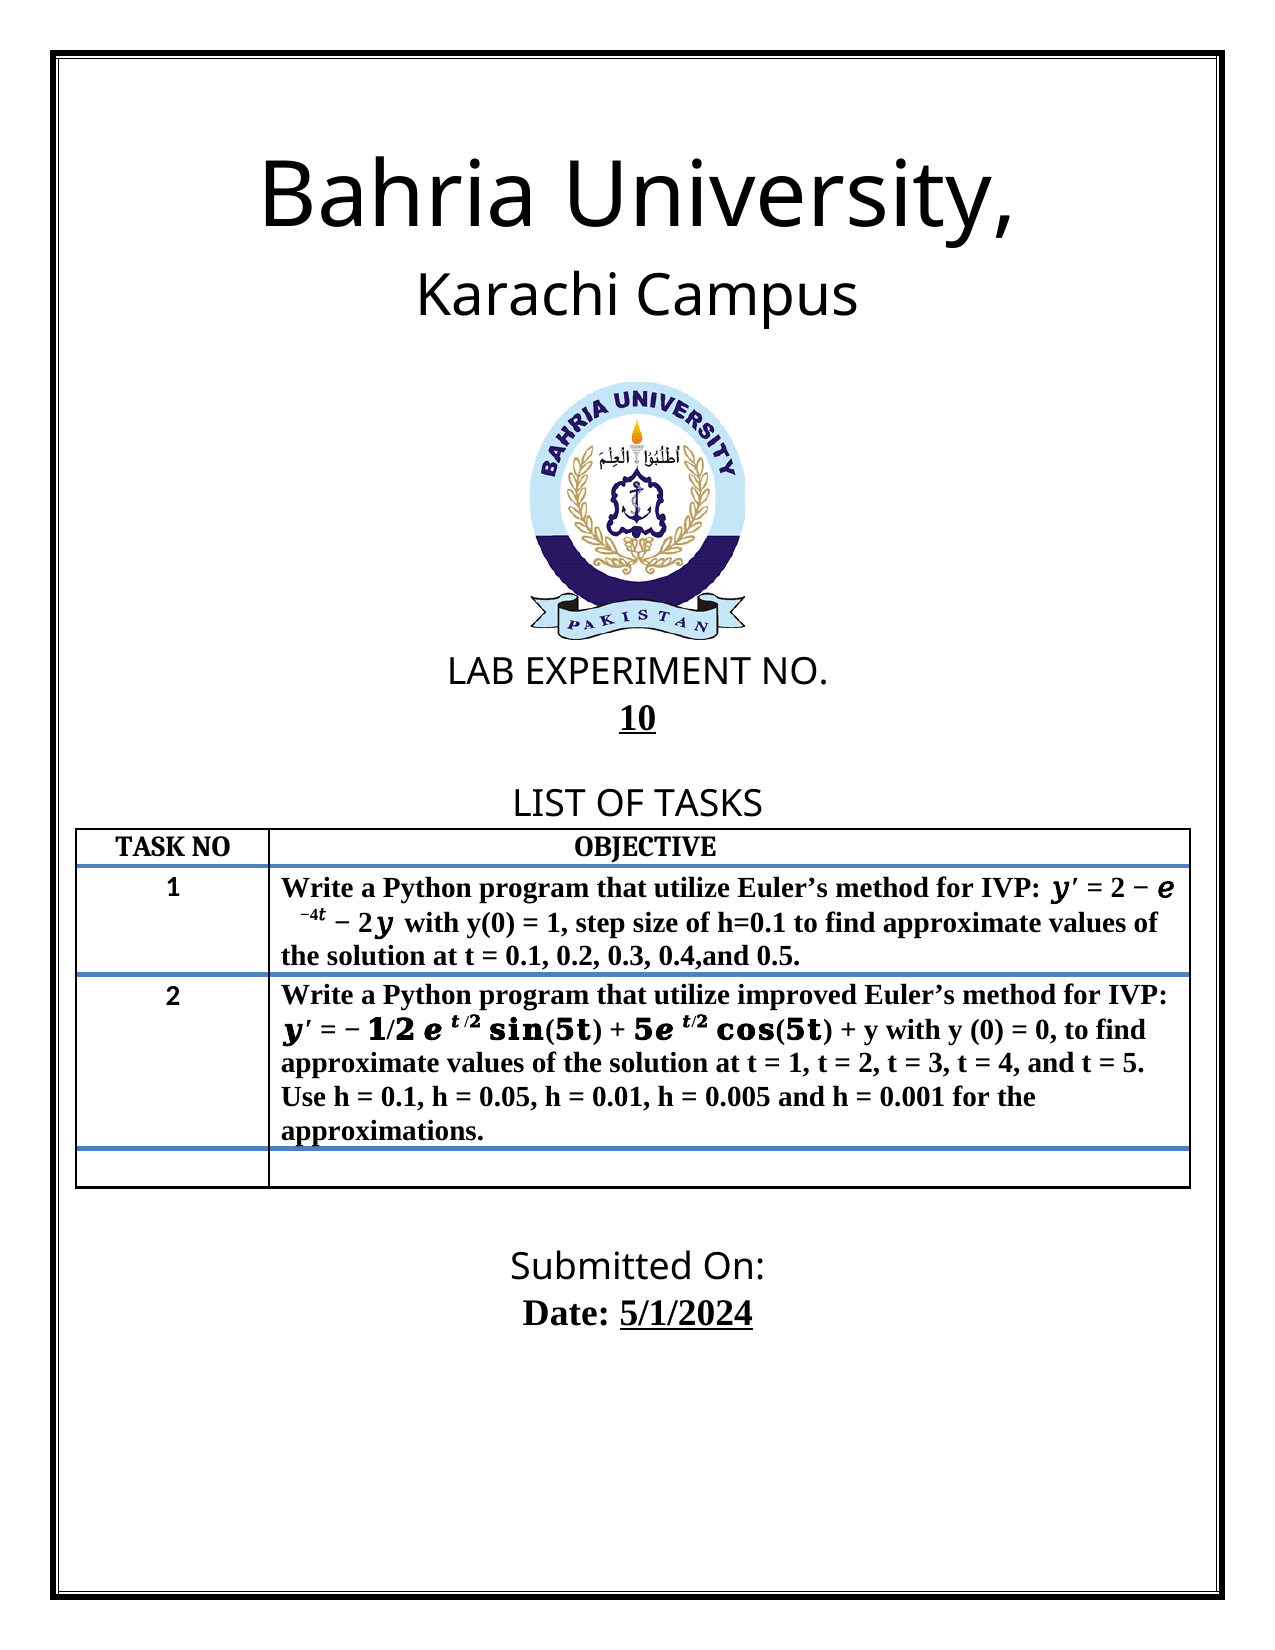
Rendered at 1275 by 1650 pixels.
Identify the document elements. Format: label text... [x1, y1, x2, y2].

table_header OBJECTIVE [270, 830, 1189, 863]
table_cell 1 [77, 868, 268, 972]
table_cell Write a Python program that utilize Euler’s method for IVP: 𝑦′ = 2 − 𝑒 −4𝑡 − 2𝑦 with y(0) = 1, step size of h=0.1 to find approximate values of the solution at t = 0.1, 0.2, 0.3, 0.4,and 0.5. [270, 868, 1189, 972]
text Karachi Campus [75, 253, 1200, 332]
text LIST OF TASKS [75, 777, 1200, 828]
table_header TASK NO [77, 830, 268, 863]
text Submitted On: [75, 1239, 1200, 1291]
text LAB EXPERIMENT NO. [75, 644, 1200, 695]
text Date: 5/1/2024 [75, 1291, 1200, 1334]
table_cell [77, 1151, 268, 1186]
table_cell [270, 1151, 1189, 1186]
text 10 [75, 695, 1200, 738]
table_cell Write a Python program that utilize improved Euler’s method for IVP: 𝒚′ = − 𝟏/𝟐 𝒆 𝒕 /𝟐 𝐬𝐢𝐧(𝟓𝐭) + 𝟓𝒆 𝒕/𝟐 𝐜𝐨𝐬(𝟓𝐭) + y with y (0) = 0, to find approximate values of the solution at t = 1, t = 2, t = 3, t = 4, and t = 5. Use h = 0.1, h = 0.05, h = 0.01, h = 0.005 and h = 0.001 for the approximations. [270, 977, 1189, 1146]
picture [529, 382, 746, 640]
table_cell 2 [77, 977, 268, 1146]
text Bahria University, [75, 128, 1200, 253]
